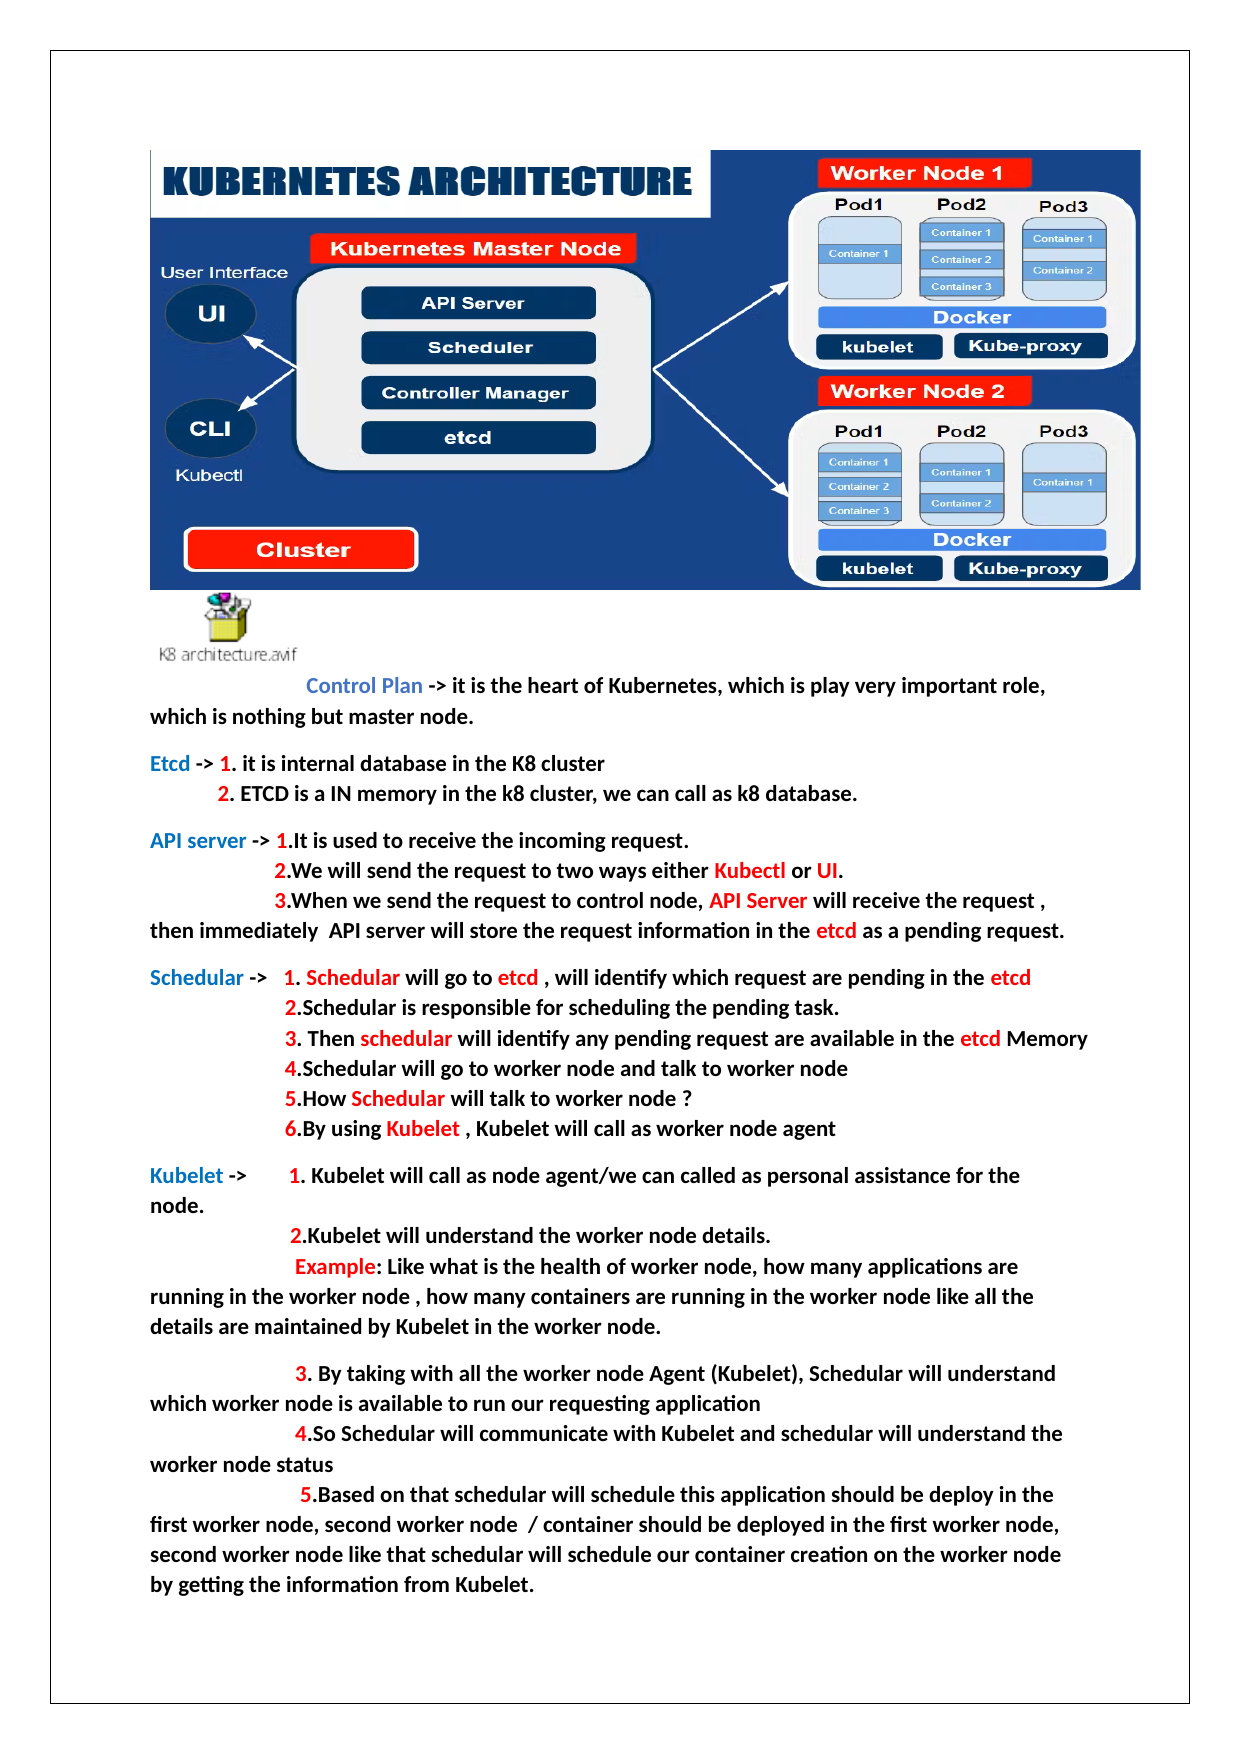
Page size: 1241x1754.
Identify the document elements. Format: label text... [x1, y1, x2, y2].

text Schedular -> 1. Schedular will go to etcd , will identify which request are pending in the etcd 2.Schedular is responsible for scheduling the pending task. 3. Then schedular will identify any pending request are available in the etcd Memory 4.Schedular will go to worker node and talk to worker node 5.How Schedular will talk to worker node ? 6.By using Kubelet , Kubelet will call as worker node agent [150, 963, 1090, 1142]
text Control Plan -> it is the heart of Kubernetes, which is play very important role, which is nothing but master node. [150, 590, 1090, 730]
picture [150, 150, 1141, 590]
text Etcd -> 1. it is internal database in the K8 cluster 2. ETCD is a IN memory in the k8 cluster, we can call as k8 database. [150, 749, 1090, 807]
text Kubelet -> 1. Kubelet will call as node agent/we can called as personal assistance for the node. 2.Kubelet will understand the worker node details. Example: Like what is the health of worker node, how many applications are running in the worker node , how many containers are running in the worker node like all the details are maintained by Kubelet in the worker node. [150, 1161, 1090, 1340]
text 3. By taking with all the worker node Agent (Kubelet), Schedular will understand which worker node is available to run our requesting application 4.So Schedular will communicate with Kubelet and schedular will understand the worker node status 5.Based on that schedular will schedule this application should be deploy in the first worker node, second worker node / container should be deployed in the first worker node, second worker node like that schedular will schedule our container creation on the worker node by getting the information from Kubelet. [150, 1359, 1090, 1598]
text API server -> 1.It is used to receive the incoming request. 2.We will send the request to two ways either Kubectl or UI. 3.When we send the request to control node, API Server will receive the request , then immediately API server will store the request information in the etcd as a pending request. [150, 826, 1090, 944]
